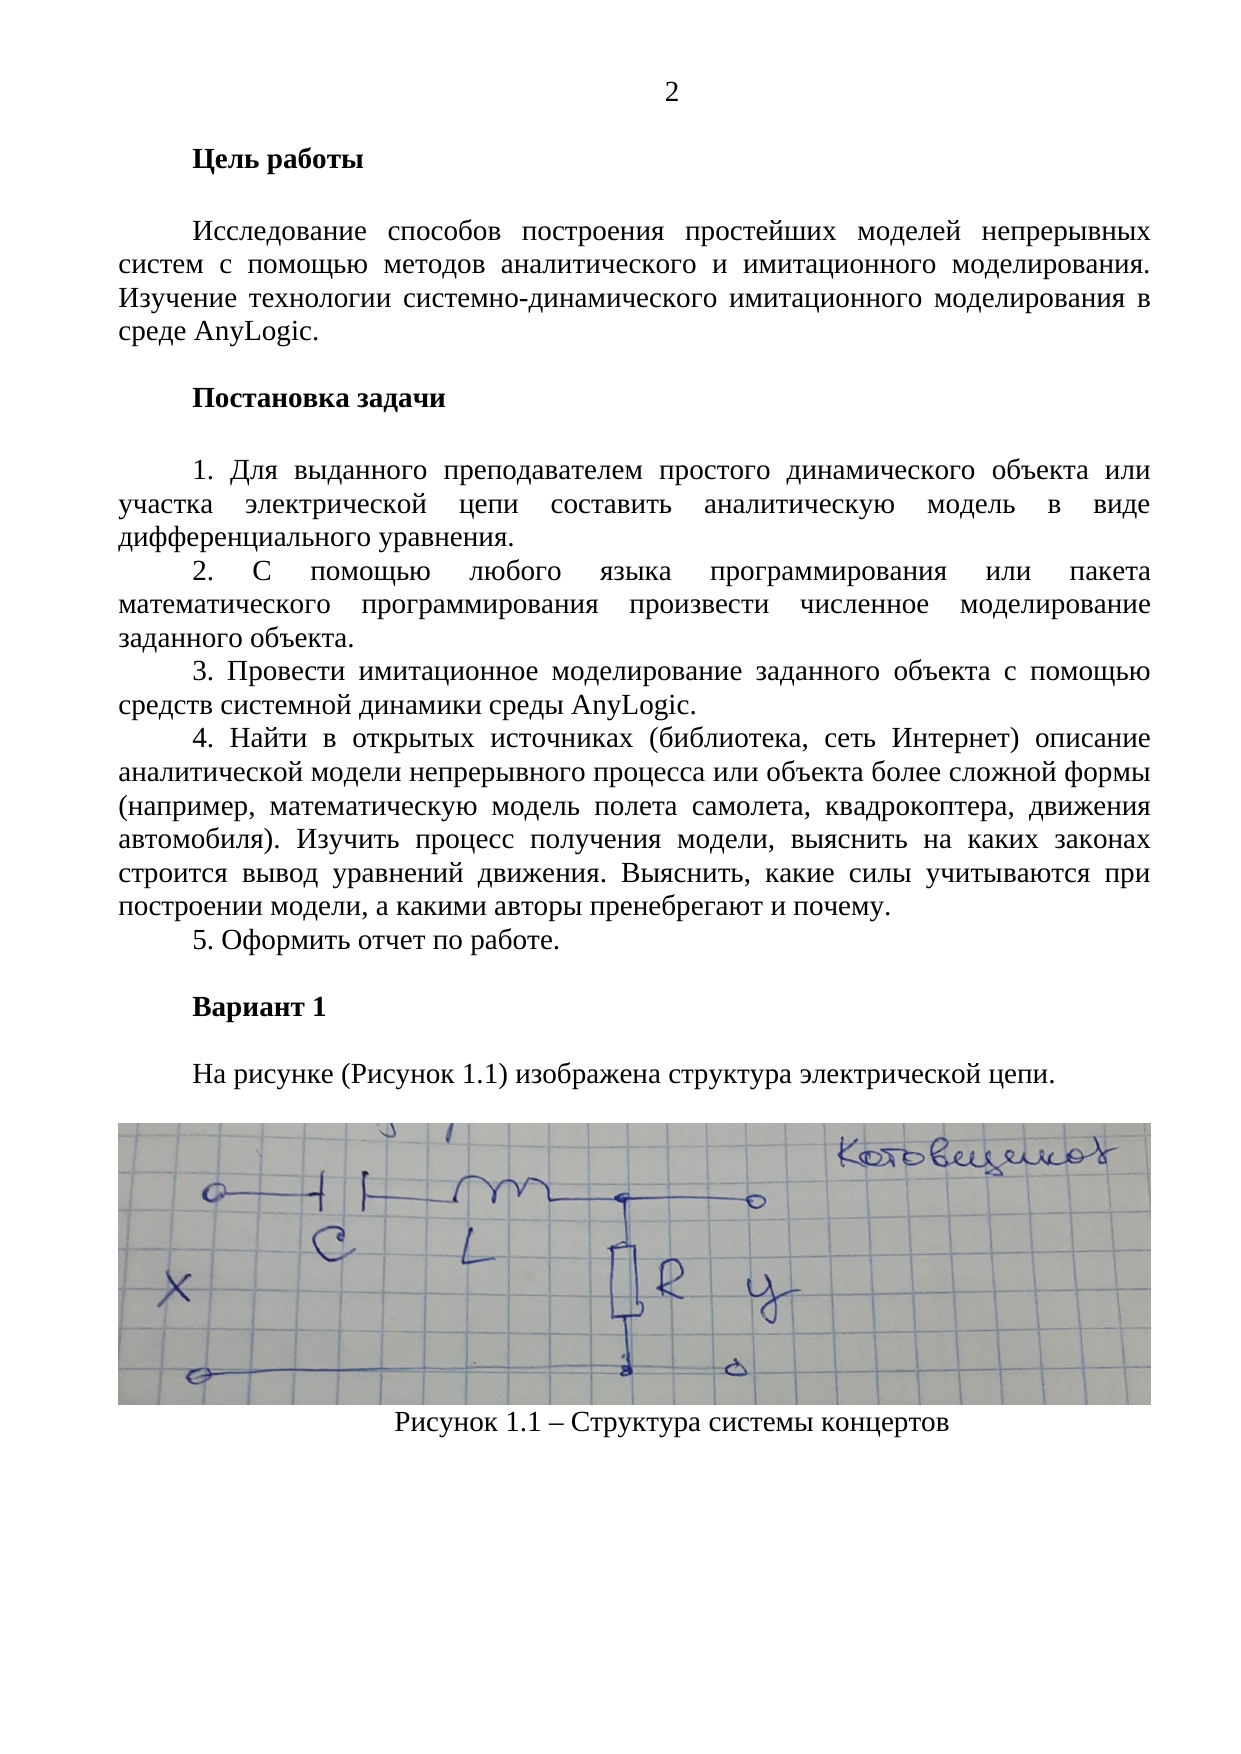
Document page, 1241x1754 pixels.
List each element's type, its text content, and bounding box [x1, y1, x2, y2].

text 3. Провести имитационное моделирование заданного объекта с помощью средств системной динамики среды AnyLogic. [118, 653, 1152, 721]
text 4. Найти в открытых источниках (библиотека, сеть Интернет) описание аналитической модели непрерывного процесса или объекта более сложной формы (например, математическую модель полета самолета, квадрокоптера, движения автомобиля). Изучить процесс получения модели, выяснить на каких законах строится вывод уравнений движения. Выяснить, какие силы учитываются при построении модели, а какими авторы пренебрегают и почему. [118, 721, 1152, 922]
subtitle Вариант 1 [118, 989, 1152, 1022]
subtitle Постановка задачи [118, 380, 1152, 414]
text Исследование способов построения простейших моделей непрерывных систем с помощью методов аналитического и имитационного моделирования. Изучение технологии системно-динамического имитационного моделирования в среде AnyLogic. [118, 213, 1152, 347]
text 2. С помощью любого языка программирования или пакета математического программирования произвести численное моделирование заданного объекта. [118, 553, 1152, 653]
picture [118, 1123, 1151, 1405]
text На рисунке (Рисунок 1.1) изображена структура электрической цепи. [118, 1056, 1152, 1089]
text 1. Для выданного преподавателем простого динамического объекта или участка электрической цепи составить аналитическую модель в виде дифференциального уравнения. [118, 452, 1152, 553]
text Рисунок 1.1 – Структура системы концертов [118, 1404, 1152, 1438]
subtitle Цель работы [118, 141, 1152, 174]
text 5. Оформить отчет по работе. [118, 922, 1152, 955]
